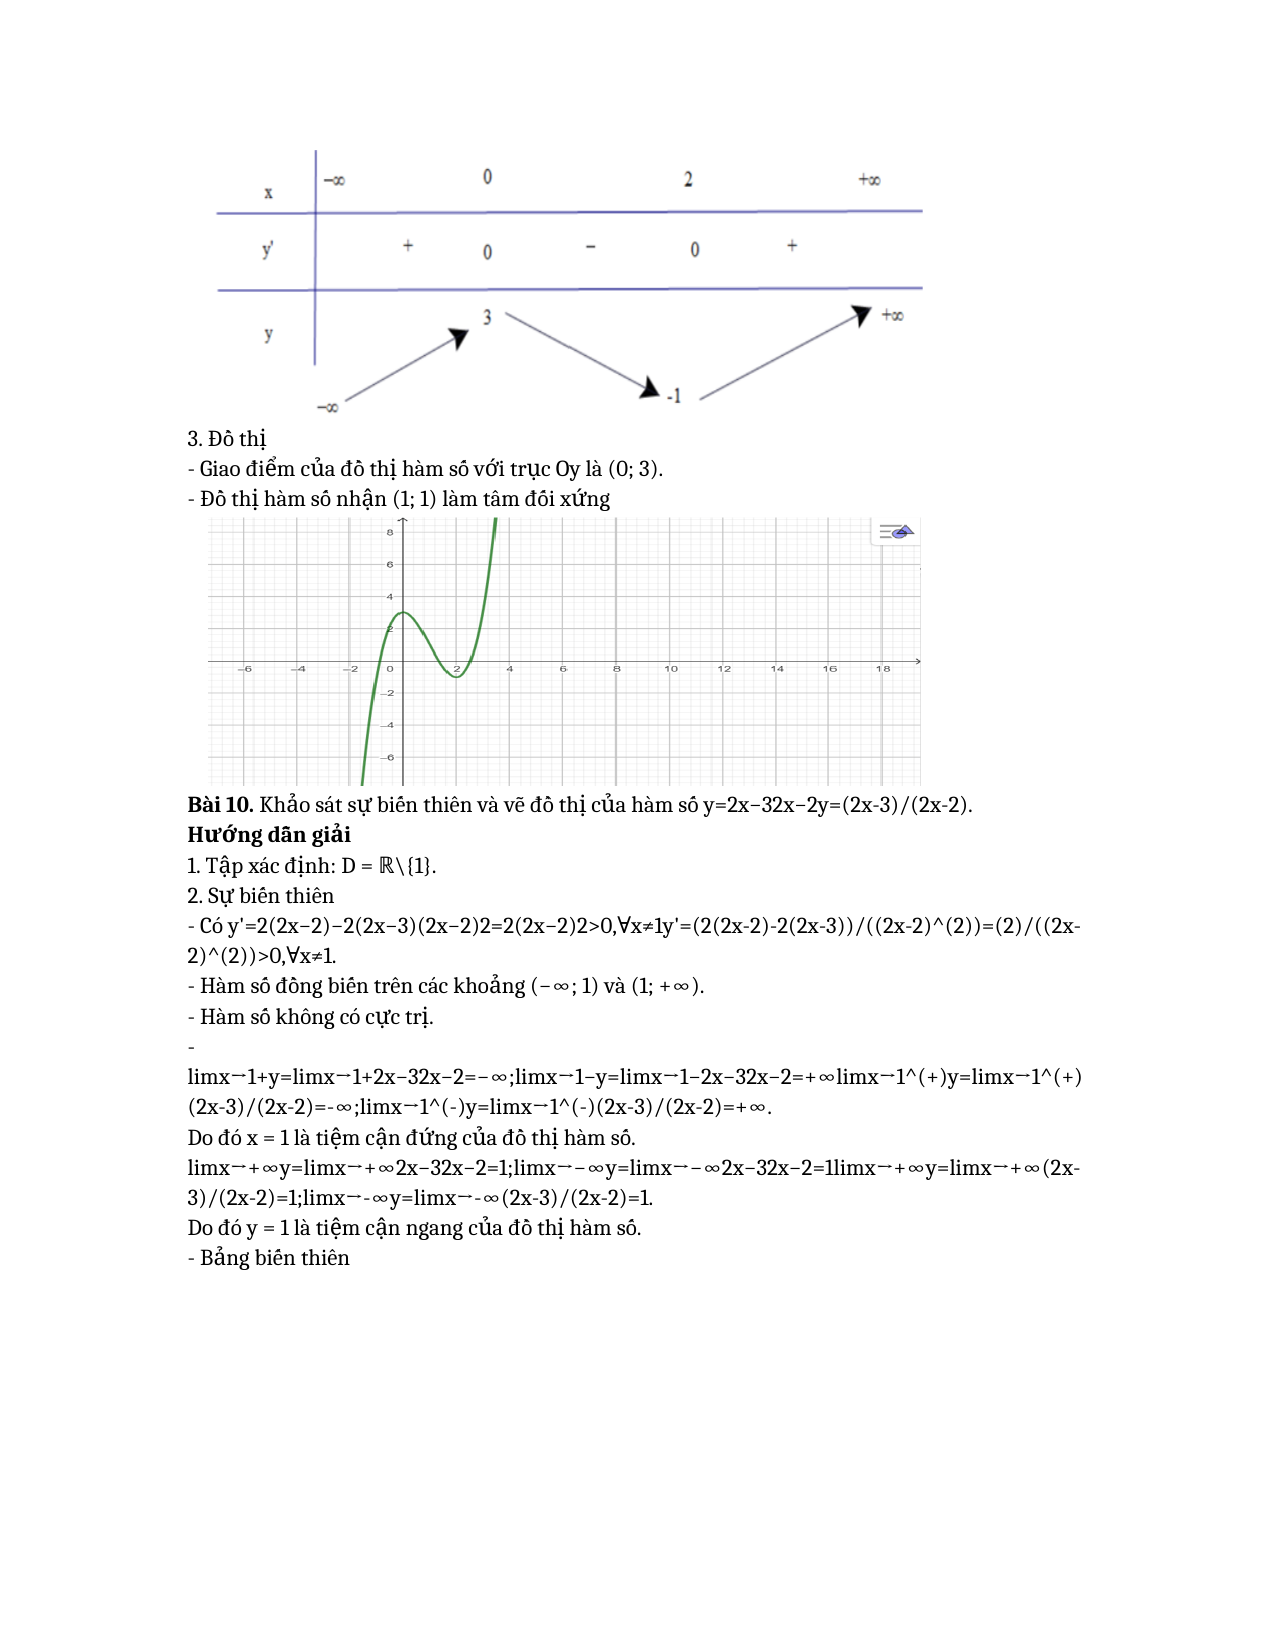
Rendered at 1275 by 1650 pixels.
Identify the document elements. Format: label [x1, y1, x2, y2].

picture [206, 150, 930, 422]
text [187, 150, 1087, 1272]
picture [206, 516, 930, 789]
